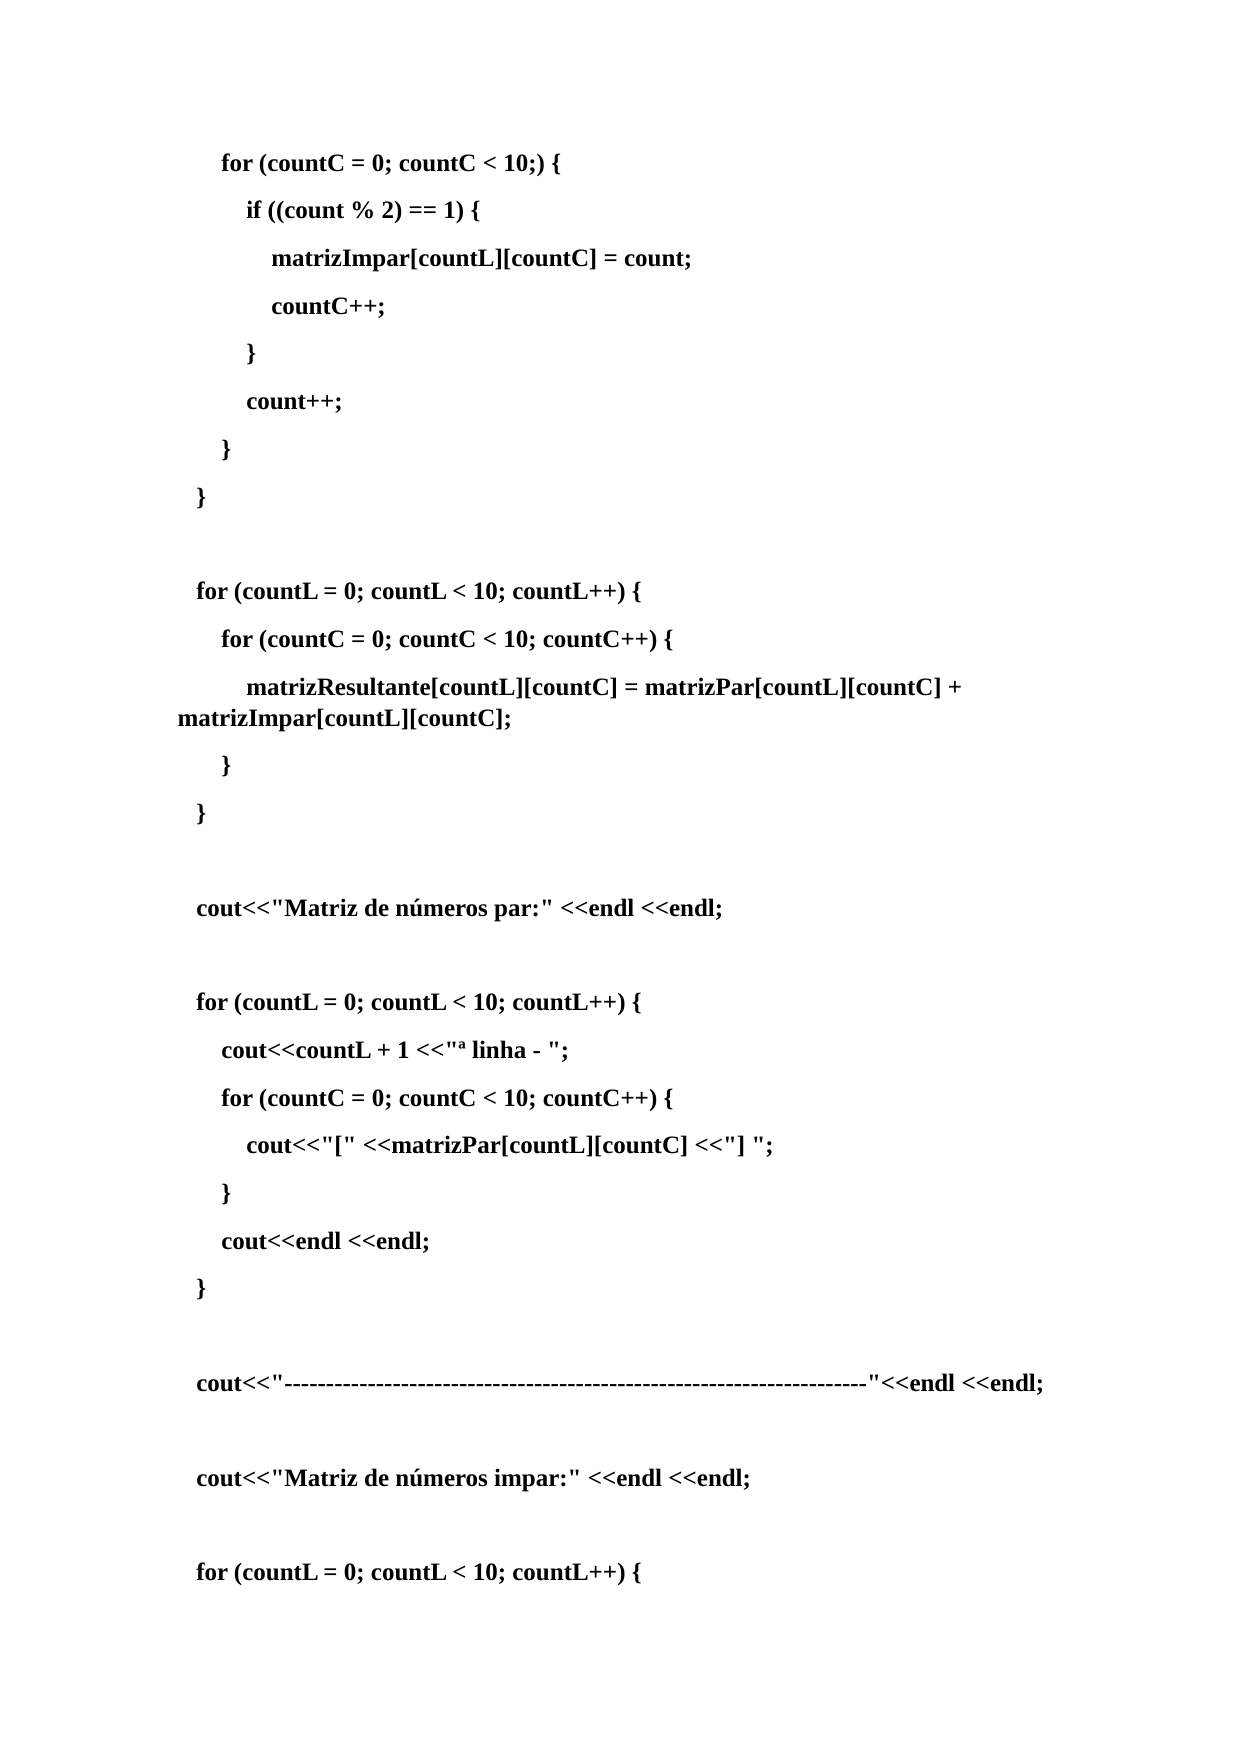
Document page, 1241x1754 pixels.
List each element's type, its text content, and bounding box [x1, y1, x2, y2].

text cout<<"Matriz de números par:" <<endl <<endl; [177, 893, 1063, 921]
text } [177, 1273, 1063, 1302]
text cout<<"[" <<matrizPar[countL][countC] <<"] "; [177, 1130, 1063, 1159]
text } [177, 482, 1063, 510]
text for (countC = 0; countC < 10; countC++) { [177, 1083, 1063, 1111]
text for (countC = 0; countC < 10;) { [177, 148, 1063, 176]
text } [177, 798, 1063, 827]
text cout<<"Matriz de números impar:" <<endl <<endl; [177, 1463, 1063, 1491]
text } [177, 1178, 1063, 1207]
text cout<<endl <<endl; [177, 1226, 1063, 1254]
text countC++; [177, 291, 1063, 319]
text } [177, 750, 1063, 779]
text } [177, 434, 1063, 463]
text for (countC = 0; countC < 10; countC++) { [177, 624, 1063, 653]
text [177, 1368, 1063, 1397]
text for (countL = 0; countL < 10; countL++) { [177, 987, 1063, 1016]
text if ((count % 2) == 1) { [177, 195, 1063, 224]
text for (countL = 0; countL < 10; countL++) { [177, 1557, 1063, 1586]
text matrizResultante[countL][countC] = matrizPar[countL][countC] + matrizImpar[countL][countC]; [177, 672, 1063, 731]
text for (countL = 0; countL < 10; countL++) { [177, 576, 1063, 605]
text cout<<countL + 1 <<"ª linha - "; [177, 1035, 1063, 1064]
text count++; [177, 386, 1063, 415]
text } [177, 338, 1063, 367]
text matrizImpar[countL][countC] = count; [177, 243, 1063, 272]
